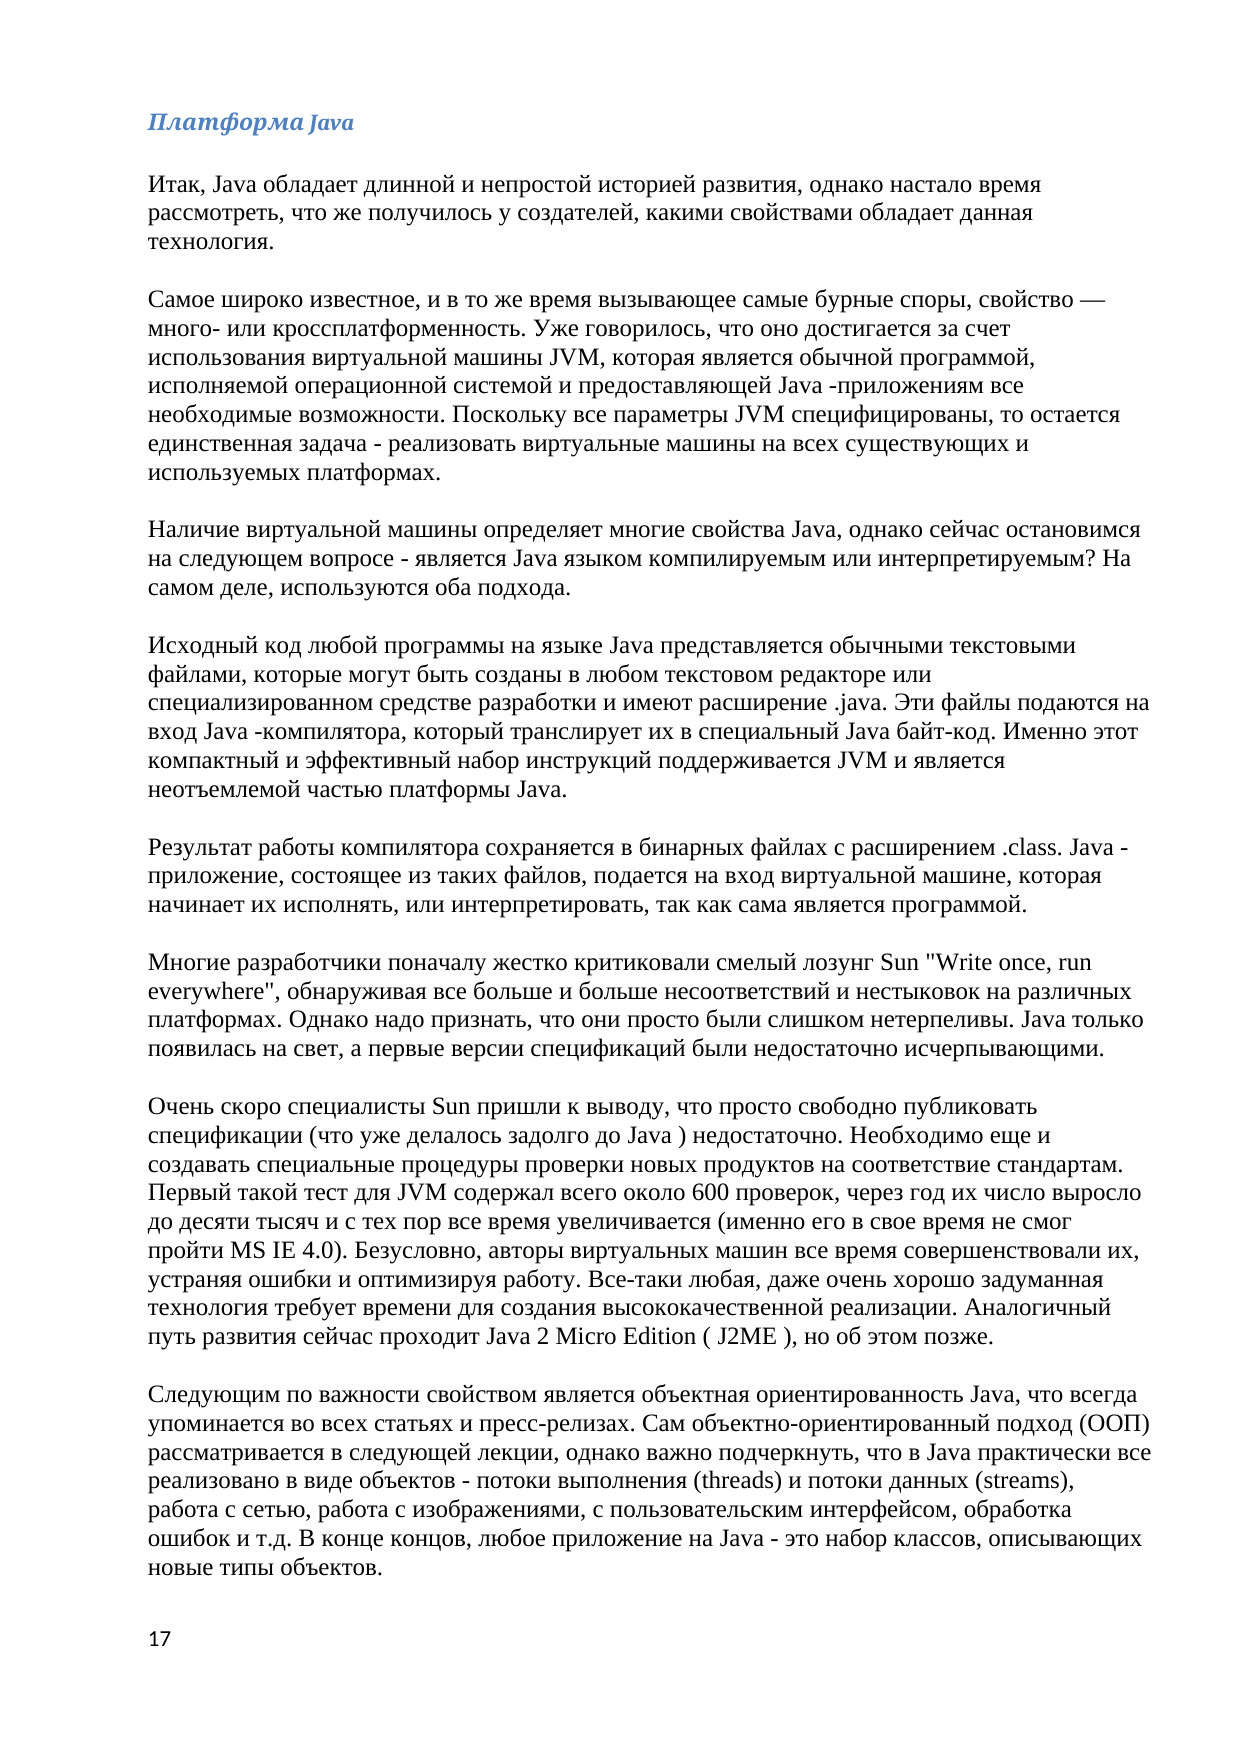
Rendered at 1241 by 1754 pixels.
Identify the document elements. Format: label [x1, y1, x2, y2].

table_header [148, 89, 1152, 1609]
